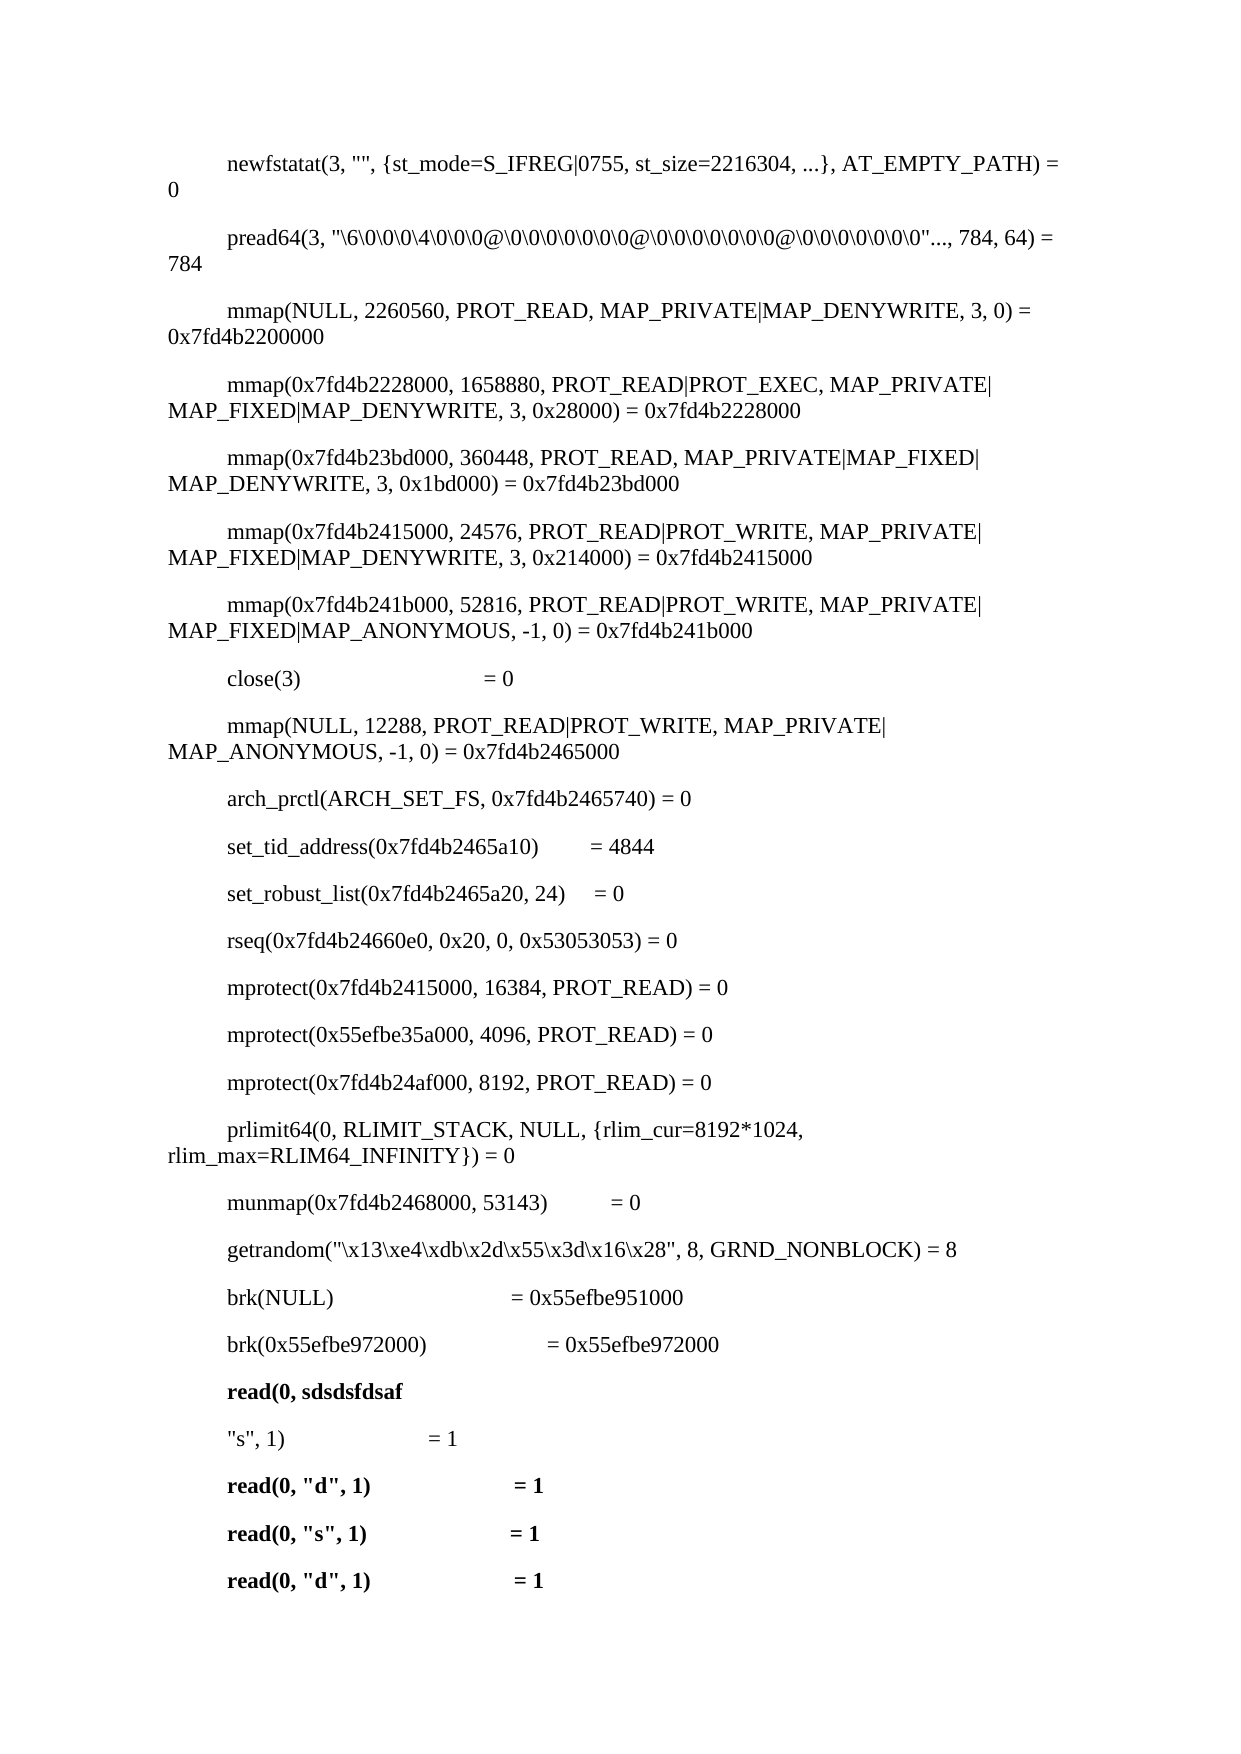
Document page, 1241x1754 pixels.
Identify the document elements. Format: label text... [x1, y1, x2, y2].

text mprotect(0x55efbe35a000, 4096, PROT_READ) = 0 [168, 1021, 1072, 1048]
text mmap(0x7fd4b2228000, 1658880, PROT_READ|PROT_EXEC, MAP_PRIVATE|MAP_FIXED|MAP_DENYWRITE, 3, 0x28000) = 0x7fd4b2228000 [168, 371, 1072, 423]
text mmap(NULL, 12288, PROT_READ|PROT_WRITE, MAP_PRIVATE|MAP_ANONYMOUS, -1, 0) = 0x7fd4b2465000 [168, 712, 1072, 765]
text set_robust_list(0x7fd4b2465a20, 24) = 0 [168, 880, 1072, 906]
text prlimit64(0, RLIMIT_STACK, NULL, {rlim_cur=8192*1024, rlim_max=RLIM64_INFINITY}) = 0 [168, 1116, 1072, 1168]
text getrandom("\x13\xe4\xdb\x2d\x55\x3d\x16\x28", 8, GRND_NONBLOCK) = 8 [168, 1237, 1072, 1263]
text mmap(0x7fd4b23bd000, 360448, PROT_READ, MAP_PRIVATE|MAP_FIXED|MAP_DENYWRITE, 3, 0x1bd000) = 0x7fd4b23bd000 [168, 444, 1072, 497]
text close(3) = 0 [168, 665, 1072, 691]
text mprotect(0x7fd4b24af000, 8192, PROT_READ) = 0 [168, 1069, 1072, 1095]
text mmap(NULL, 2260560, PROT_READ, MAP_PRIVATE|MAP_DENYWRITE, 3, 0) = 0x7fd4b2200000 [168, 297, 1072, 350]
text mprotect(0x7fd4b2415000, 16384, PROT_READ) = 0 [168, 974, 1072, 1001]
text read(0, "d", 1) = 1 [168, 1567, 1072, 1593]
text brk(NULL) = 0x55efbe951000 [168, 1284, 1072, 1310]
text newfstatat(3, "", {st_mode=S_IFREG|0755, st_size=2216304, ...}, AT_EMPTY_PATH) = 0 [168, 150, 1072, 203]
text set_tid_address(0x7fd4b2465a10) = 4844 [168, 833, 1072, 859]
text arch_prctl(ARCH_SET_FS, 0x7fd4b2465740) = 0 [168, 786, 1072, 812]
text read(0, sdsdsfdsaf [168, 1378, 1072, 1404]
text mmap(0x7fd4b241b000, 52816, PROT_READ|PROT_WRITE, MAP_PRIVATE|MAP_FIXED|MAP_ANONYMOUS, -1, 0) = 0x7fd4b241b000 [168, 591, 1072, 644]
text brk(0x55efbe972000) = 0x55efbe972000 [168, 1331, 1072, 1357]
text munmap(0x7fd4b2468000, 53143) = 0 [168, 1189, 1072, 1216]
text rseq(0x7fd4b24660e0, 0x20, 0, 0x53053053) = 0 [168, 927, 1072, 953]
text read(0, "s", 1) = 1 [168, 1520, 1072, 1546]
text read(0, "d", 1) = 1 [168, 1472, 1072, 1499]
text "s", 1) = 1 [168, 1425, 1072, 1452]
text mmap(0x7fd4b2415000, 24576, PROT_READ|PROT_WRITE, MAP_PRIVATE|MAP_FIXED|MAP_DENYWRITE, 3, 0x214000) = 0x7fd4b2415000 [168, 518, 1072, 570]
text pread64(3, "\6\0\0\0\4\0\0\0@\0\0\0\0\0\0\0@\0\0\0\0\0\0\0@\0\0\0\0\0\0\0"..., 784, 64) = 784 [168, 223, 1072, 276]
